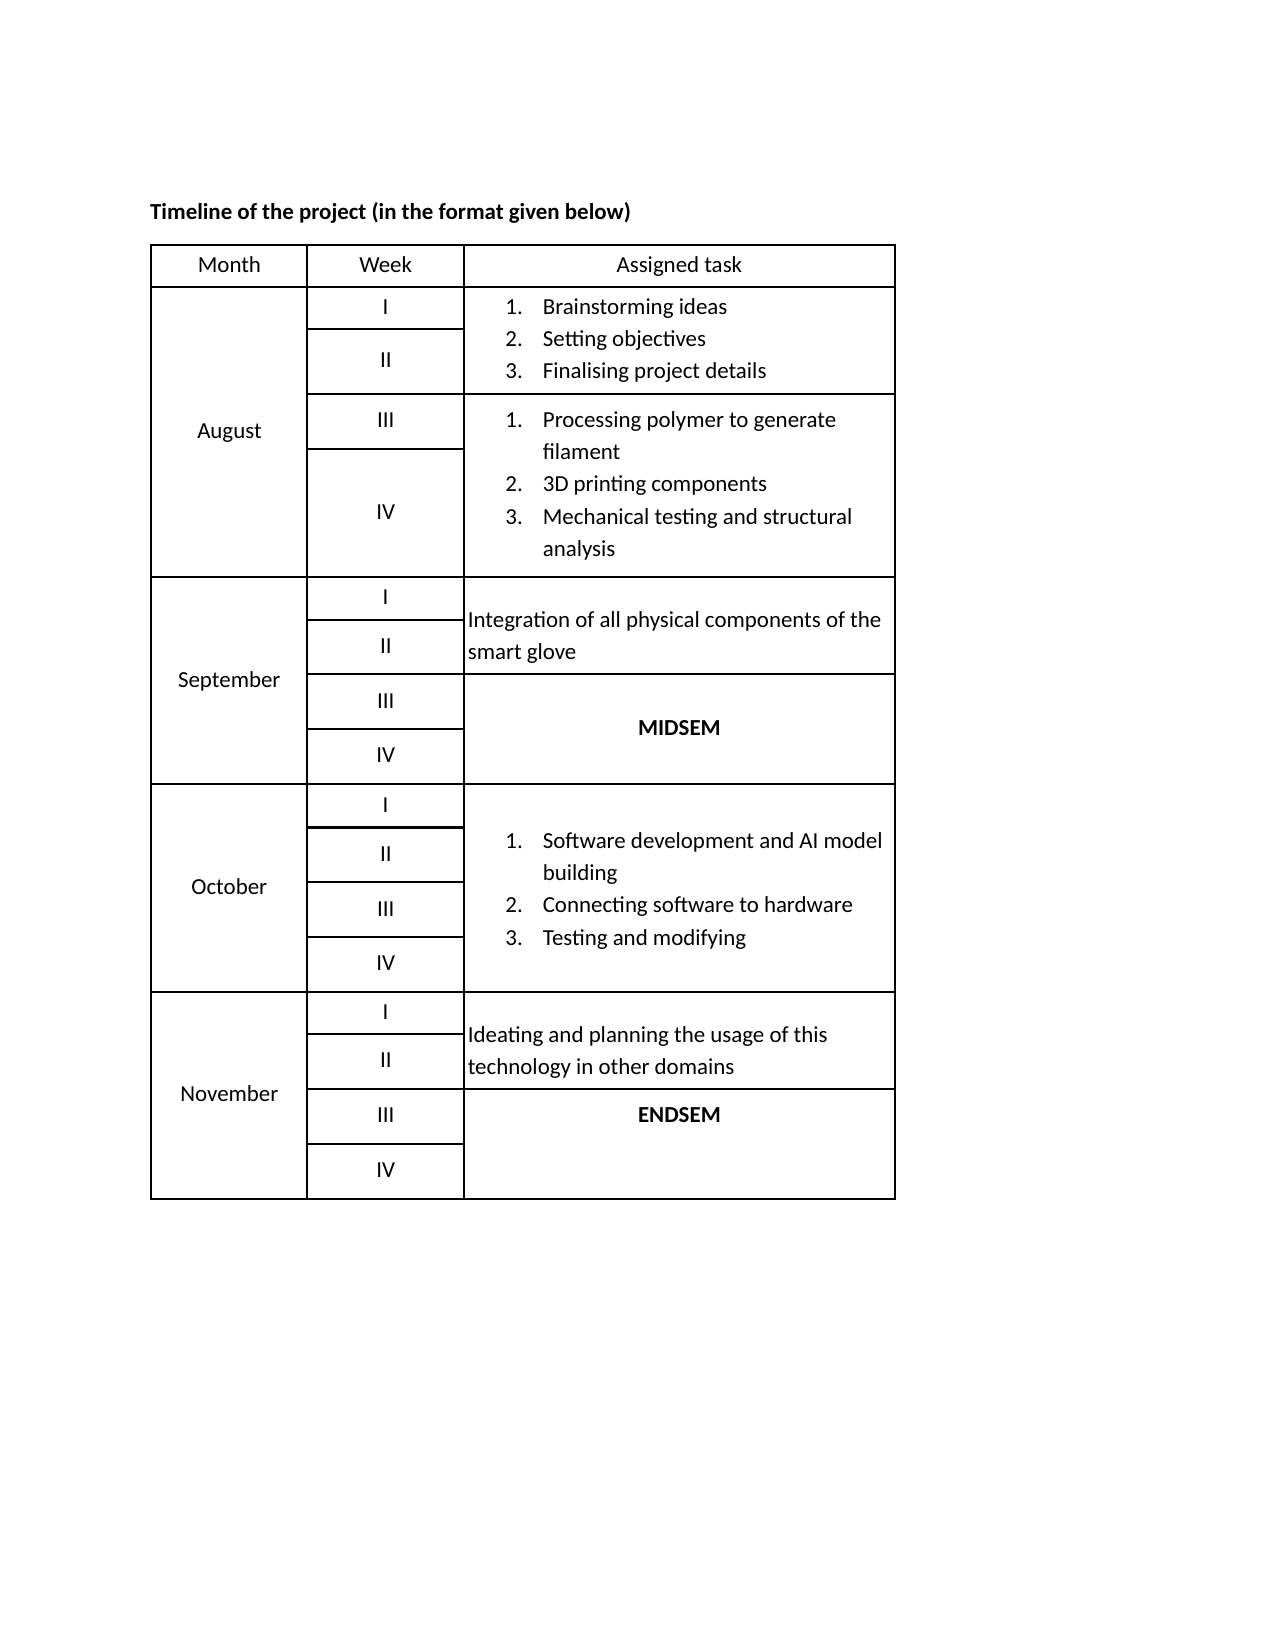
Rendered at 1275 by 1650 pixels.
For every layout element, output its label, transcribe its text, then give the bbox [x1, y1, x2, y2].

table_cell I [308, 288, 463, 328]
table_cell III [308, 883, 463, 936]
table_cell October [152, 785, 306, 991]
table_cell August [152, 288, 306, 576]
table_cell Processing polymer to generate filament 3D printing components Mechanical testing and structural analysis [465, 395, 894, 576]
table_cell September [152, 578, 306, 783]
table_header Week [308, 246, 463, 286]
table_cell Ideating and planning the usage of this technology in other domains [465, 993, 894, 1088]
table_cell Brainstorming ideas Setting objectives Finalising project details [465, 288, 894, 393]
table_cell II [308, 829, 463, 881]
table_header Month [152, 246, 306, 286]
table_cell II [308, 1035, 463, 1088]
table_header Assigned task [465, 246, 894, 286]
table_cell IV [308, 450, 463, 576]
table_cell III [308, 675, 463, 728]
table_cell III [308, 395, 463, 447]
table_cell II [308, 621, 463, 673]
table_cell November [152, 993, 306, 1197]
table_cell Integration of all physical components of the smart glove [465, 578, 894, 673]
table_cell ENDSEM [465, 1090, 894, 1197]
table_cell IV [308, 938, 463, 991]
table_cell IV [308, 1145, 463, 1197]
table_cell I [308, 993, 463, 1033]
table_cell III [308, 1090, 463, 1143]
table_cell IV [308, 730, 463, 783]
table_cell MIDSEM [465, 675, 894, 783]
table_cell I [308, 785, 463, 826]
table_cell I [308, 578, 463, 618]
table_cell II [308, 330, 463, 393]
text Timeline of the project (in the format given below) [150, 197, 1125, 225]
table_cell Software development and AI model building Connecting software to hardware Testing and modifying [465, 785, 894, 991]
